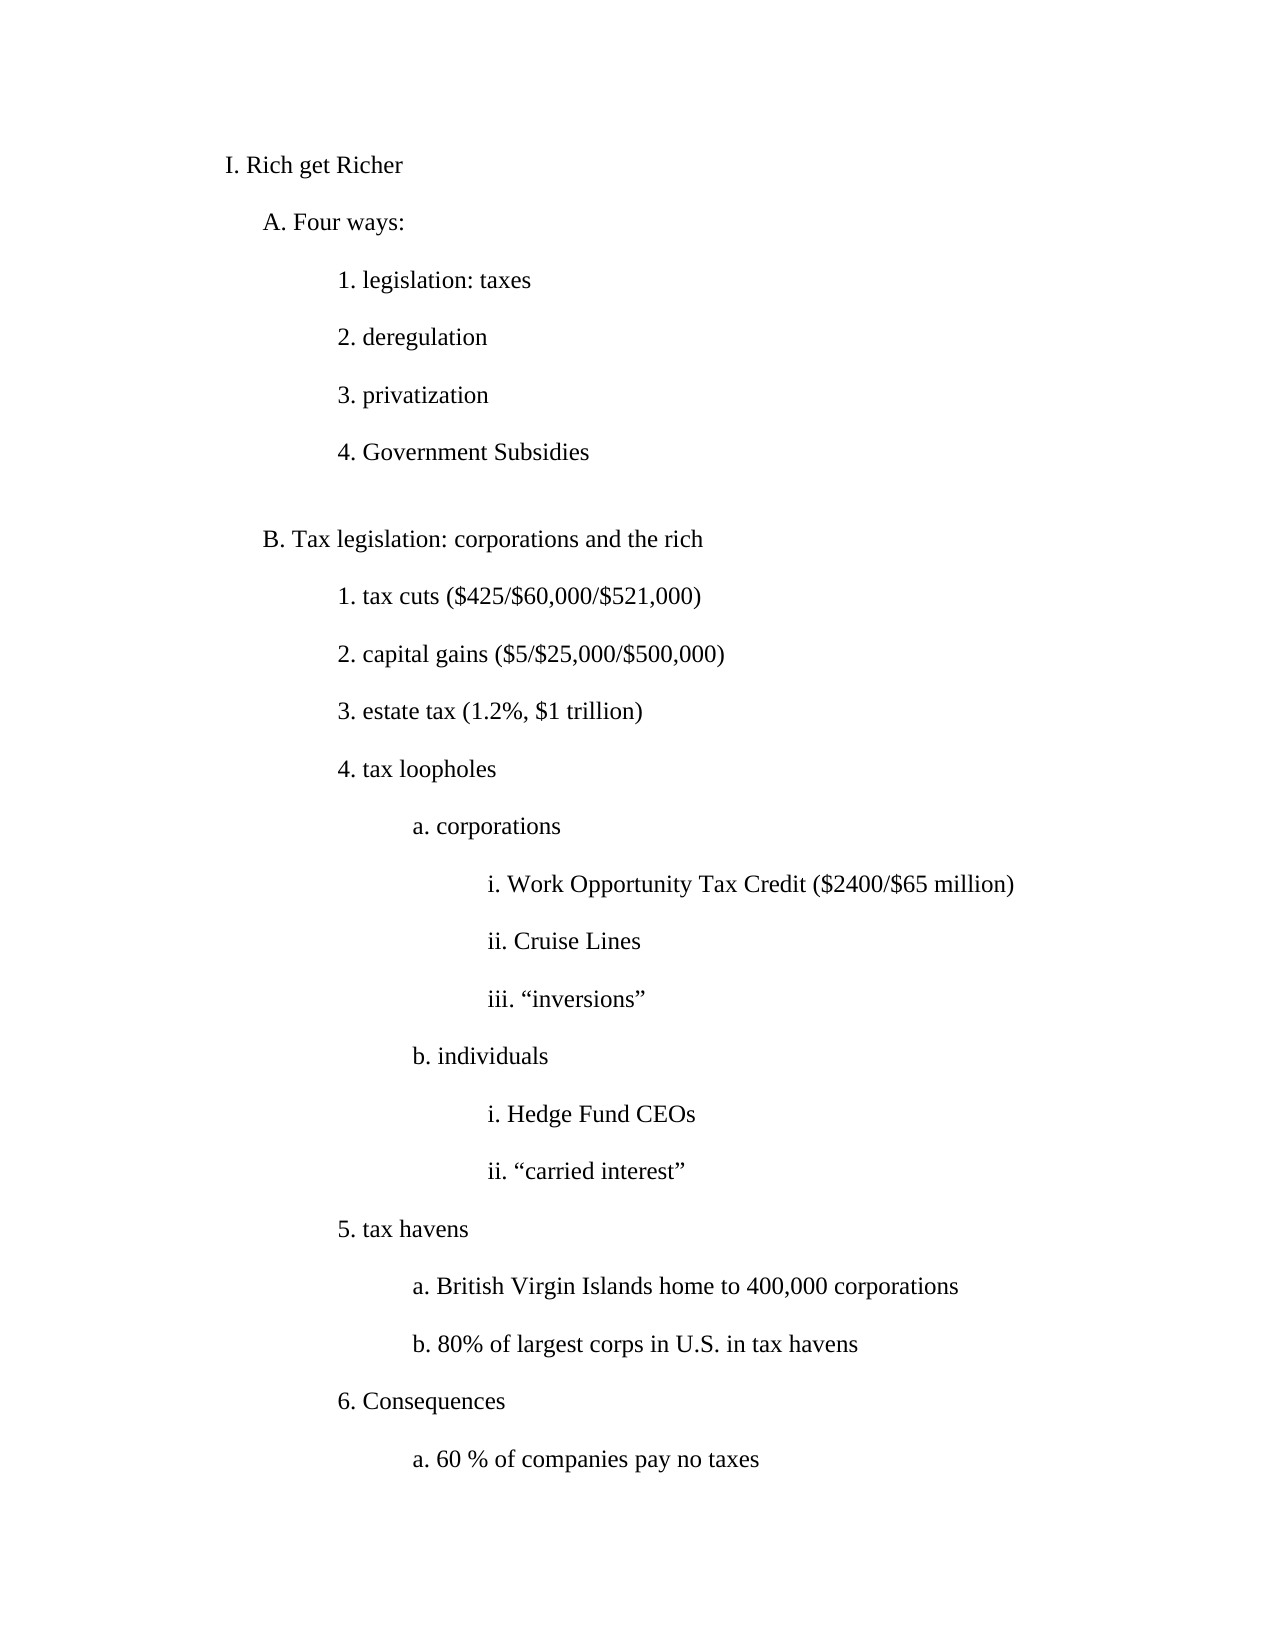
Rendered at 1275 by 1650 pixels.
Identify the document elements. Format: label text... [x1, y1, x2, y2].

text a. 60 % of companies pay no taxes [412, 1444, 1087, 1472]
text 6. Consequences [187, 1386, 1087, 1415]
text b. individuals [187, 1041, 1087, 1070]
text iii. “inversions” [412, 984, 1087, 1012]
text B. Tax legislation: corporations and the rich [187, 524, 1087, 552]
text a. corporations [187, 811, 1087, 840]
text ii. “carried interest” [187, 1156, 1087, 1185]
text 1. tax cuts ($425/$60,000/$521,000) [262, 581, 1087, 610]
text 3. privatization [187, 380, 1087, 409]
text 1. legislation: taxes [187, 265, 1087, 294]
text 4. Government Subsidies [187, 437, 1087, 466]
text 2. capital gains ($5/$25,000/$500,000) [262, 639, 1087, 667]
text 5. tax havens [187, 1214, 1087, 1242]
text ii. Cruise Lines [187, 926, 1087, 955]
text I. Rich get Richer [225, 150, 1087, 179]
text a. British Virgin Islands home to 400,000 corporations [337, 1271, 1087, 1300]
text i. Work Opportunity Tax Credit ($2400/$65 million) [187, 869, 1087, 897]
text b. 80% of largest corps in U.S. in tax havens [187, 1329, 1087, 1357]
text A. Four ways: [187, 207, 1087, 236]
text 3. estate tax (1.2%, $1 trillion) [187, 696, 1087, 725]
text 4. tax loopholes [187, 754, 1087, 782]
text 2. deregulation [187, 322, 1087, 351]
text i. Hedge Fund CEOs [187, 1099, 1087, 1127]
